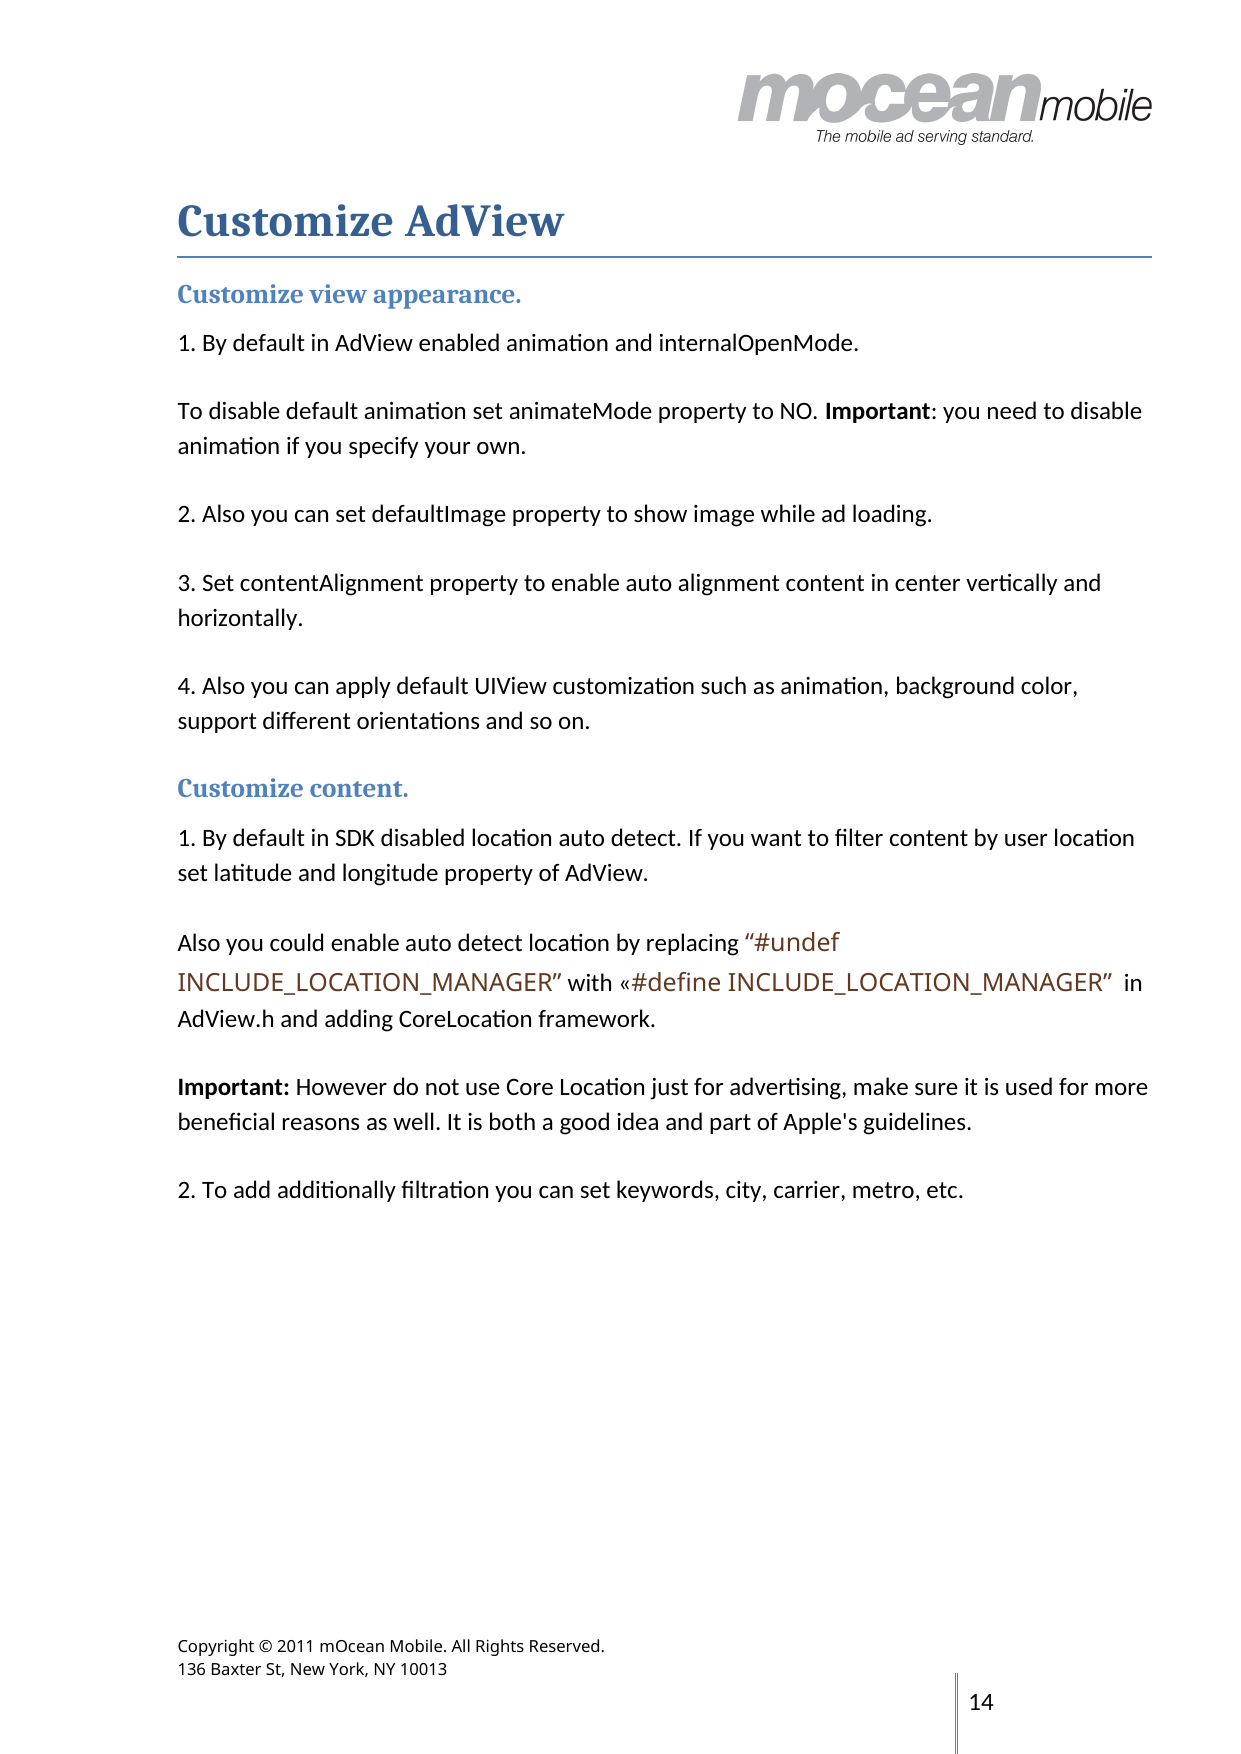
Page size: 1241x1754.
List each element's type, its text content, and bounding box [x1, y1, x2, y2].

text 2. Also you can set defaultImage property to show image while ad loading. [177, 498, 1152, 529]
text 4. Also you can apply default UIView customization such as animation, background color, support different orientations and so on. [177, 670, 1152, 736]
subtitle Customize AdView [177, 195, 1152, 256]
text 1. By default in AdView enabled animation and internalOpenMode. [177, 327, 1152, 357]
text Also you could enable auto detect location by replacing “#undef INCLUDE_LOCATION_MANAGER” with «#define INCLUDE_LOCATION_MANAGER” in AdView.h and adding CoreLocation framework. [177, 925, 1152, 1033]
subtitle Customize view appearance. [177, 279, 1152, 310]
text 1. By default in SDK disabled location auto detect. If you want to filter content by user location set latitude and longitude property of AdView. [177, 822, 1152, 887]
picture [737, 73, 1152, 145]
subtitle Customize content. [177, 773, 1152, 805]
text Important: However do not use Core Location just for advertising, make sure it is used for more beneficial reasons as well. It is both a good idea and part of Apple's guidelines. [177, 1071, 1152, 1137]
text 2. To add additionally filtration you can set keywords, city, carrier, metro, etc. [177, 1174, 1152, 1205]
text To disable default animation set animateMode property to NO. Important: you need to disable animation if you specify your own. [177, 395, 1152, 461]
text 3. Set contentAlignment property to enable auto alignment content in center vertically and horizontally. [177, 567, 1152, 632]
